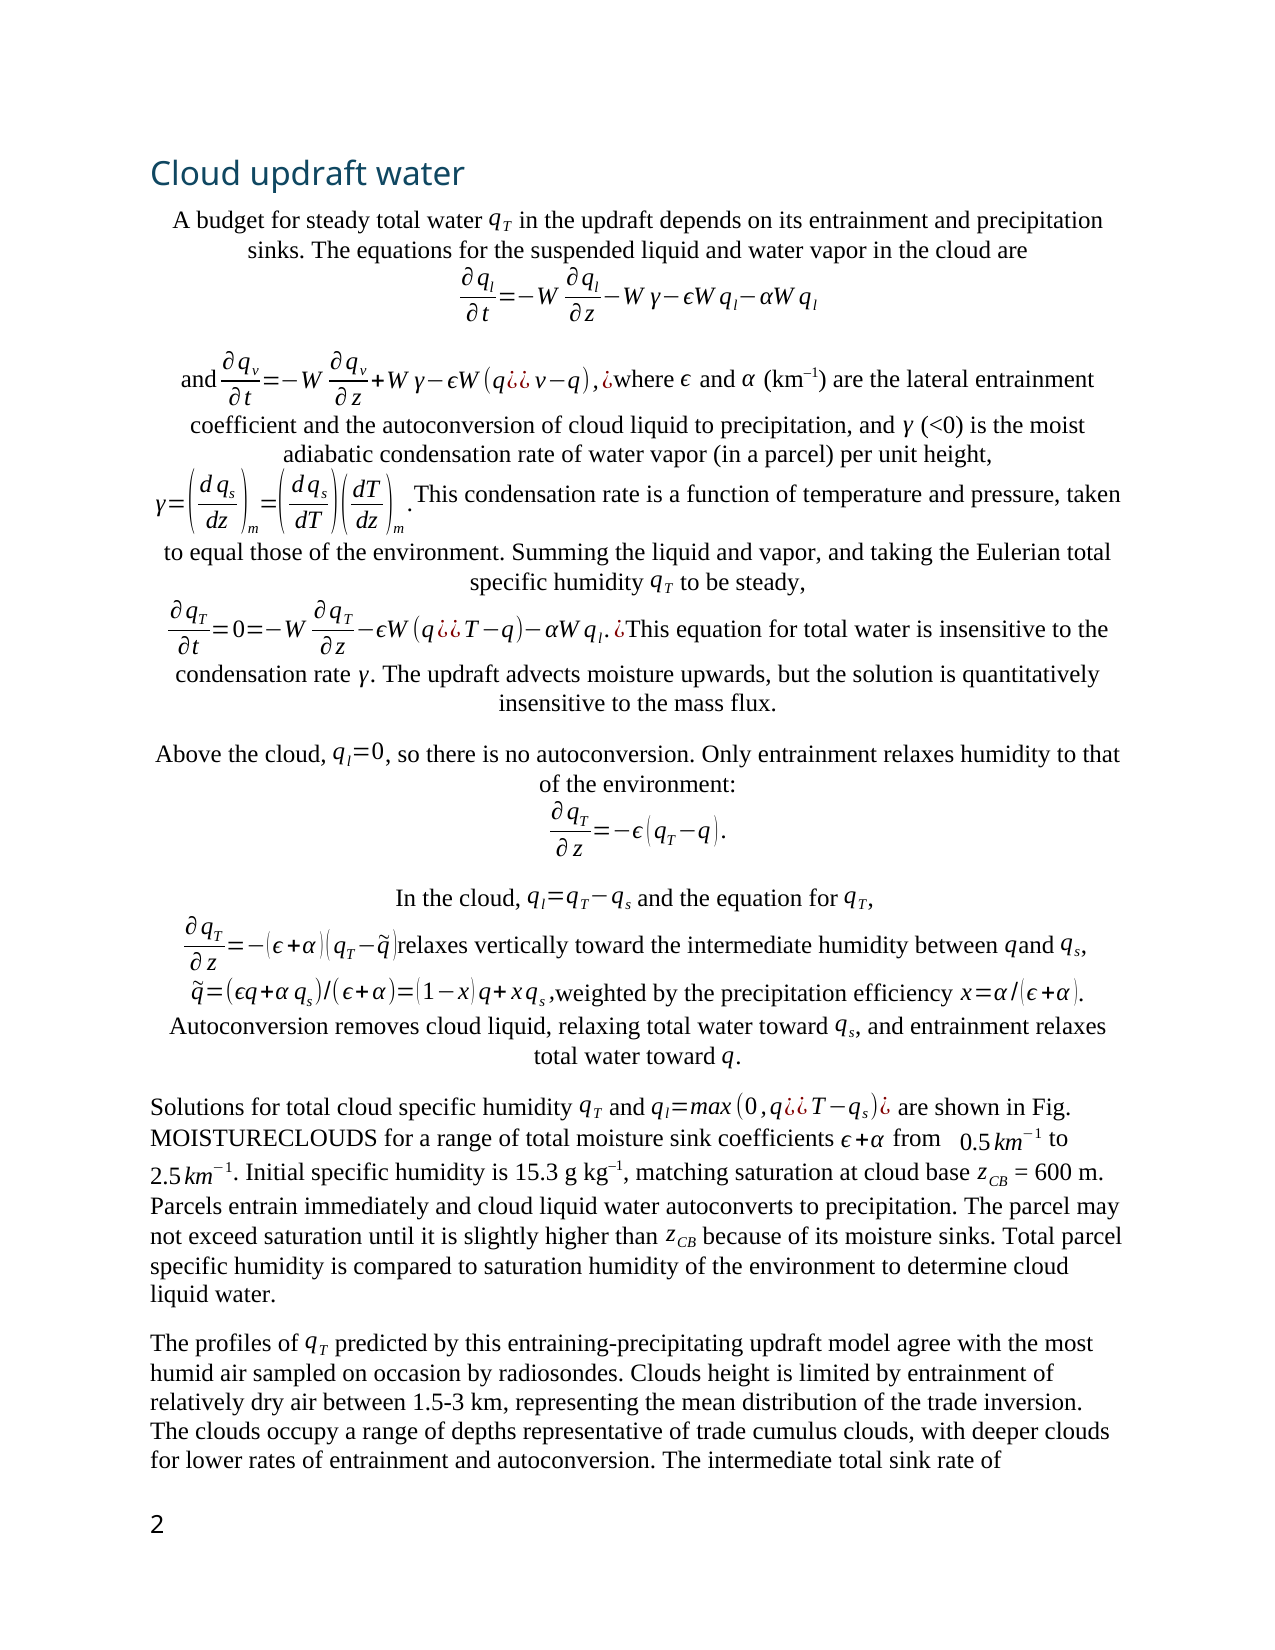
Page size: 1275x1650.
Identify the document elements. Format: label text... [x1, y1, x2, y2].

text A budget for steady total water in the updraft depends on its entrainment and precipitation sinks. The equations for the suspended liquid and water vapor in the cloud are [150, 204, 1125, 327]
text Solutions for total cloud specific humidity and are shown in Fig. MOISTURECLOUDS for a range of total moisture sink coefficients from to . Initial specific humidity is 15.3 g kg–1, matching saturation at cloud base = 600 m. Parcels entrain immediately and cloud liquid water autoconverts to precipitation. The parcel may not exceed saturation until it is slightly higher than because of its moisture sinks. Total parcel specific humidity is compared to saturation humidity of the environment to determine cloud liquid water. [150, 1091, 1125, 1308]
text In the cloud, and the equation for , relaxes vertically toward the intermediate humidity between and , weighted by the precipitation efficiency . Autoconversion removes cloud liquid, relaxing total water toward , and entrainment relaxes total water toward . [150, 882, 1125, 1070]
text andwhere and (km–1) are the lateral entrainment coefficient and the autoconversion of cloud liquid to precipitation, and (<0) is the moist adiabatic condensation rate of water vapor (in a parcel) per unit height, This condensation rate is a function of temperature and pressure, taken to equal those of the environment. Summing the liquid and vapor, and taking the Eulerian total specific humidity to be steady, This equation for total water is insensitive to the condensation rate . The updraft advects moisture upwards, but the solution is quantitatively insensitive to the mass flux. [150, 347, 1125, 717]
text Above the cloud, , so there is no autoconversion. Only entrainment relaxes humidity to that of the environment: [150, 738, 1125, 861]
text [150, 1327, 1125, 1473]
subtitle Cloud updraft water [150, 150, 1125, 195]
